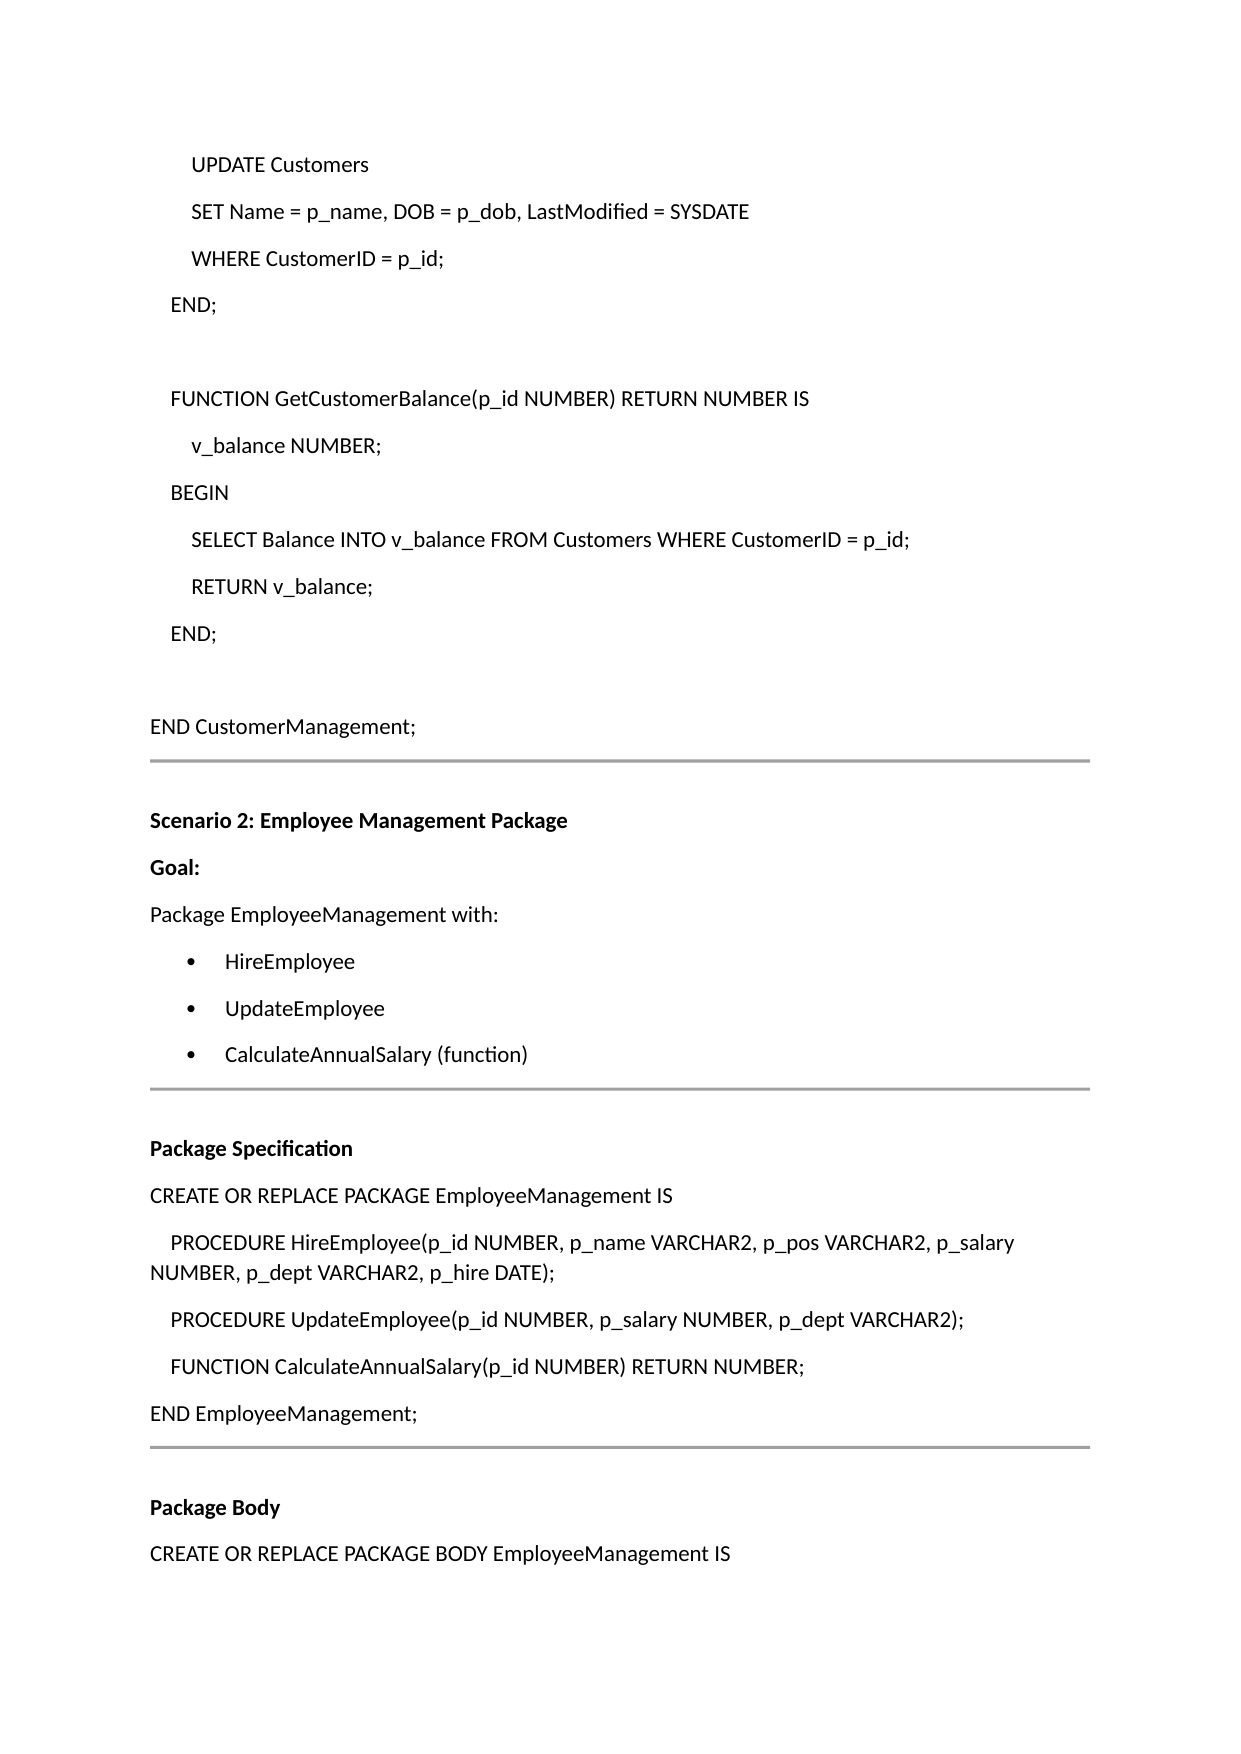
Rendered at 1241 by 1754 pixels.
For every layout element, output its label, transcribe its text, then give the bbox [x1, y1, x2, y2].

list CalculateAnnualSalary (function) [187, 1041, 1090, 1069]
text SELECT Balance INTO v_balance FROM Customers WHERE CustomerID = p_id; [150, 525, 1090, 553]
text WHERE CustomerID = p_id; [150, 244, 1090, 272]
text END EmployeeManagement; [150, 1399, 1090, 1427]
text v_balance NUMBER; [150, 431, 1090, 459]
text RETURN v_balance; [150, 572, 1090, 600]
text PROCEDURE HireEmployee(p_id NUMBER, p_name VARCHAR2, p_pos VARCHAR2, p_salary NUMBER, p_dept VARCHAR2, p_hire DATE); [150, 1228, 1090, 1286]
text END CustomerManagement; [150, 712, 1090, 741]
text END; [150, 619, 1090, 647]
text Package Body [150, 1493, 1090, 1521]
text CREATE OR REPLACE PACKAGE BODY EmployeeManagement IS [150, 1539, 1090, 1568]
text UPDATE Customers [150, 150, 1090, 178]
text SET Name = p_name, DOB = p_dob, LastModified = SYSDATE [150, 197, 1090, 225]
text PROCEDURE UpdateEmployee(p_id NUMBER, p_salary NUMBER, p_dept VARCHAR2); [150, 1305, 1090, 1333]
text END; [150, 291, 1090, 319]
text CREATE OR REPLACE PACKAGE EmployeeManagement IS [150, 1181, 1090, 1209]
text Package EmployeeManagement with: [150, 900, 1090, 928]
text Goal: [150, 853, 1090, 881]
text Package Specification [150, 1134, 1090, 1162]
text FUNCTION GetCustomerBalance(p_id NUMBER) RETURN NUMBER IS [150, 384, 1090, 412]
list HireEmployee [187, 947, 1090, 975]
text Scenario 2: Employee Management Package [150, 806, 1090, 834]
list UpdateEmployee [187, 994, 1090, 1022]
text BEGIN [150, 478, 1090, 506]
text FUNCTION CalculateAnnualSalary(p_id NUMBER) RETURN NUMBER; [150, 1352, 1090, 1380]
